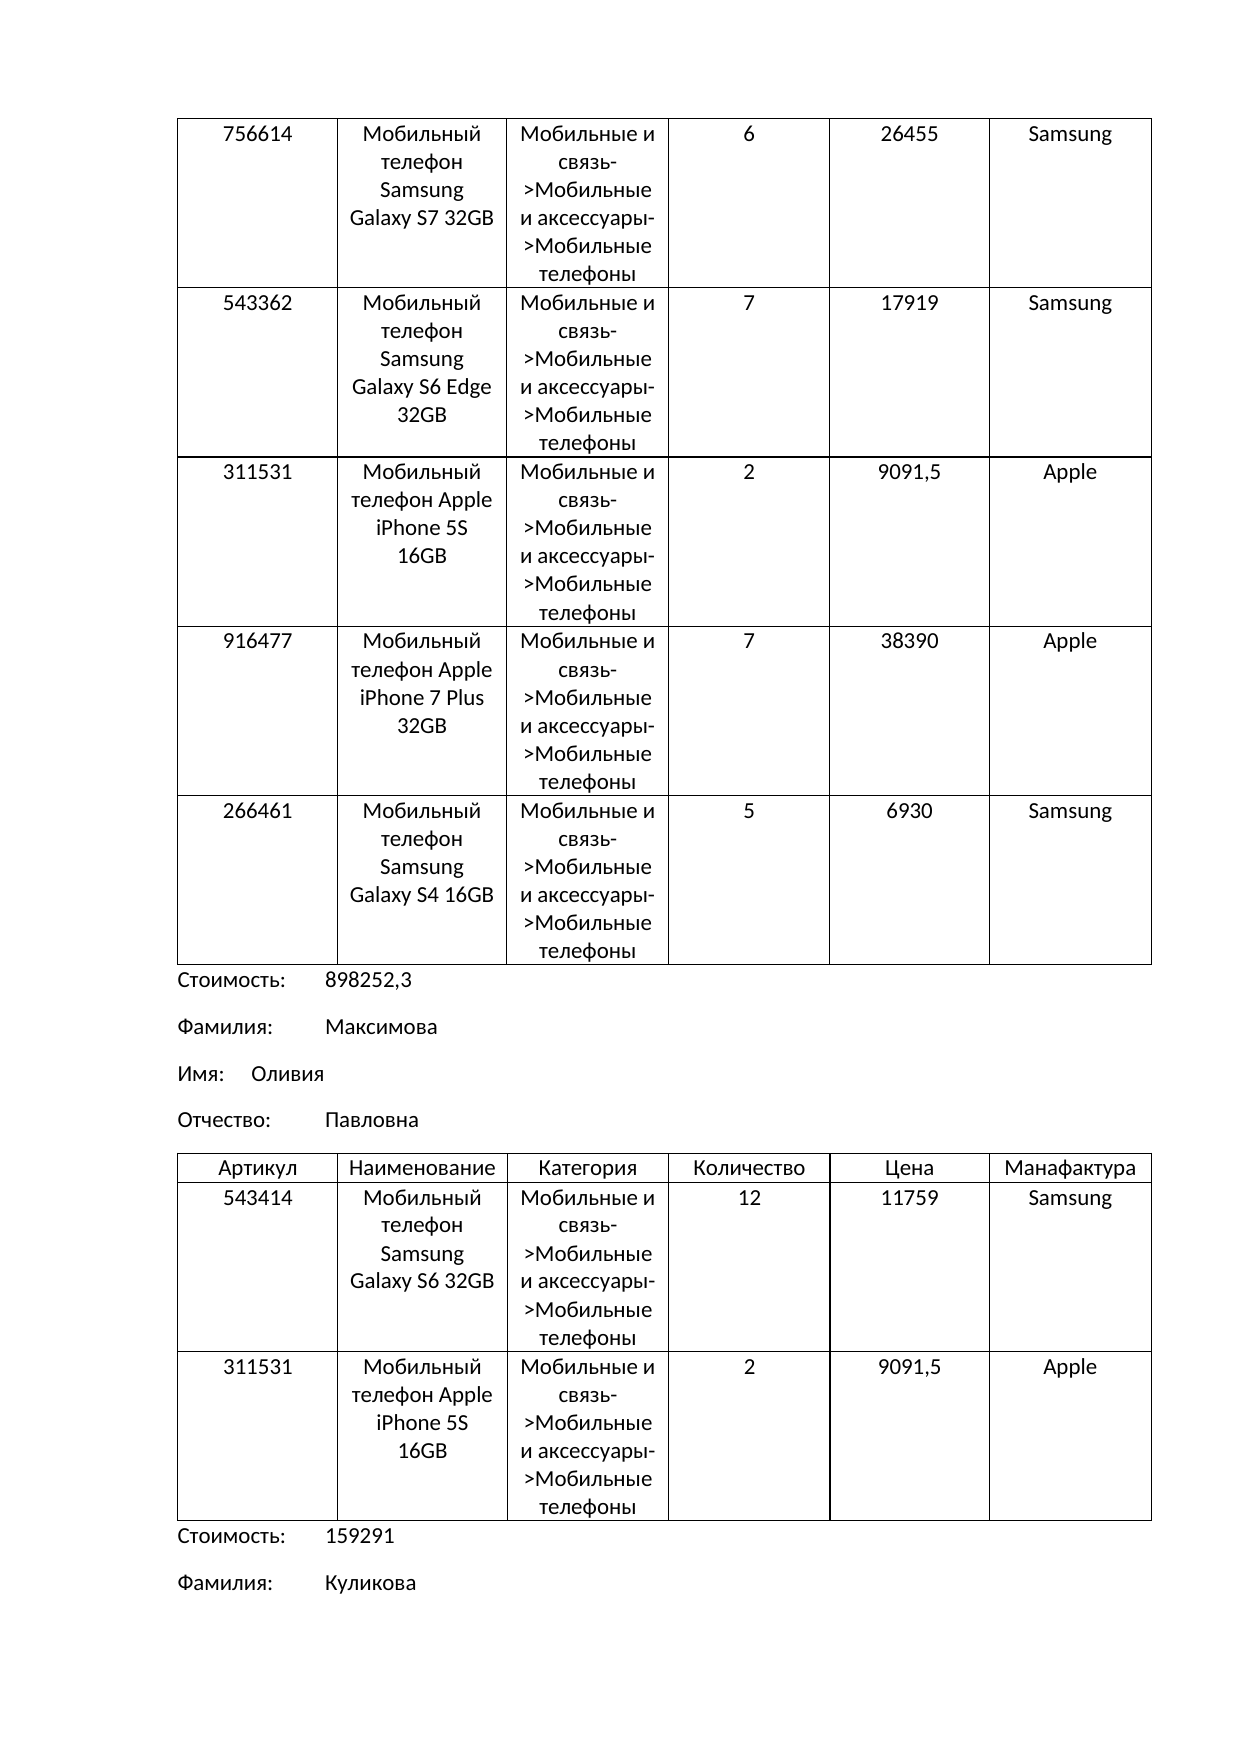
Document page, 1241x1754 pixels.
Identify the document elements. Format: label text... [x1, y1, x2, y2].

table_cell Мобильный телефон Samsung Galaxy S7 32GB [338, 119, 506, 287]
table_cell 266461 [178, 796, 337, 964]
table_cell 311531 [178, 1352, 337, 1520]
table_cell 26455 [830, 119, 989, 287]
table_header Манафактура [990, 1154, 1151, 1182]
table_cell Мобильные и связь->Мобильные и аксессуары->Мобильные телефоны [507, 458, 668, 626]
table_cell Мобильные и связь->Мобильные и аксессуары->Мобильные телефоны [508, 1183, 668, 1351]
table_cell 38390 [830, 627, 989, 795]
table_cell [507, 119, 668, 287]
table_cell Мобильный телефон Apple iPhone 7 Plus 32GB [338, 627, 506, 795]
table_cell 2 [669, 458, 829, 626]
table_header Наименование [338, 1154, 507, 1182]
table_header Количество [669, 1154, 829, 1182]
text Отчество: Павловна [177, 1106, 1152, 1134]
table_cell Apple [990, 1352, 1151, 1520]
table_cell Мобильный телефон Samsung Galaxy S6 Edge 32GB [338, 288, 506, 456]
table_cell Мобильные и связь->Мобильные и аксессуары->Мобильные телефоны [507, 627, 668, 795]
table_cell 543362 [178, 288, 337, 456]
text Стоимость: 898252,3 [177, 965, 1152, 993]
text Фамилия: Куликова [177, 1568, 1152, 1596]
table_cell Мобильные и связь->Мобильные и аксессуары->Мобильные телефоны [507, 796, 668, 964]
text Стоимость: 159291 [177, 1521, 1152, 1549]
table_cell 756614 [178, 119, 337, 287]
table_cell 17919 [830, 288, 989, 456]
text Фамилия: Максимова [177, 1012, 1152, 1040]
text Имя: Оливия [177, 1059, 1152, 1087]
table_cell 7 [669, 288, 829, 456]
table_header Артикул [178, 1154, 337, 1182]
table_cell Мобильный телефон Apple iPhone 5S 16GB [338, 458, 506, 626]
table_cell Samsung [990, 288, 1151, 456]
table_cell 11759 [831, 1183, 989, 1351]
table_cell 6 [669, 119, 829, 287]
table_cell 6930 [830, 796, 989, 964]
table_cell 9091,5 [831, 1352, 989, 1520]
table_cell Samsung [990, 119, 1151, 287]
table_header Цена [831, 1154, 989, 1182]
table_cell Мобильный телефон Samsung Galaxy S4 16GB [338, 796, 506, 964]
table_header Категория [508, 1154, 668, 1182]
table_cell 2 [669, 1352, 829, 1520]
table_cell Samsung [990, 796, 1151, 964]
table_cell 9091,5 [830, 458, 989, 626]
table_cell 311531 [178, 458, 337, 626]
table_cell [508, 1352, 668, 1520]
table_cell Apple [990, 627, 1151, 795]
table_cell Samsung [990, 1183, 1151, 1351]
table_cell Мобильный телефон Apple iPhone 5S 16GB [338, 1352, 507, 1520]
table_cell Apple [990, 458, 1151, 626]
table_cell Мобильный телефон Samsung Galaxy S6 32GB [338, 1183, 507, 1351]
table_cell 5 [669, 796, 829, 964]
table_cell 543414 [178, 1183, 337, 1351]
table_cell 12 [669, 1183, 829, 1351]
table_cell 916477 [178, 627, 337, 795]
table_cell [507, 288, 668, 456]
table_cell 7 [669, 627, 829, 795]
